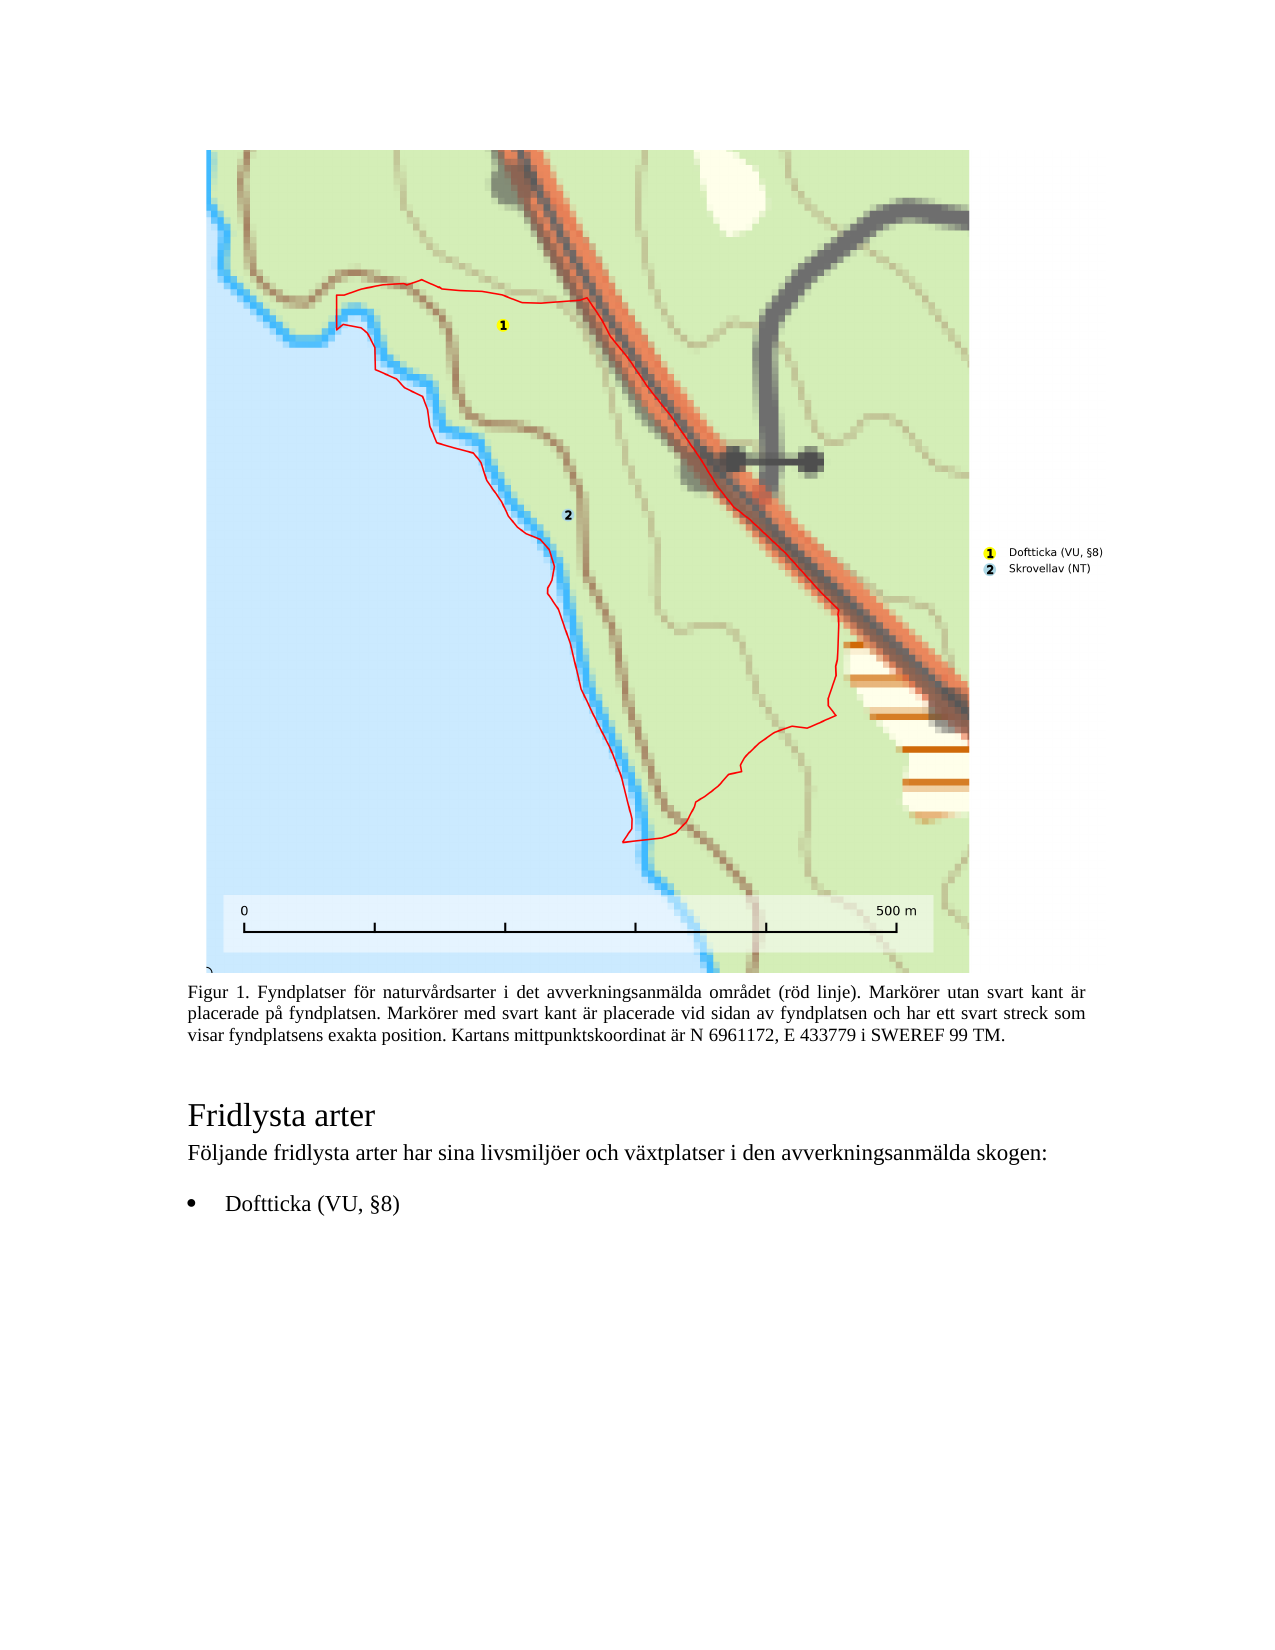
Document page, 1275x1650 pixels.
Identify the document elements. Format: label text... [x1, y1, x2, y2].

list Doftticka (VU, §8) [187, 1190, 1087, 1217]
text Följande fridlysta arter har sina livsmiljöer och växtplatser i den avverkningsanmälda skogen: [187, 1139, 1087, 1166]
picture [206, 150, 1107, 973]
text Figur 1. Fyndplatser för naturvårdsarter i det avverkningsanmälda området (röd linje). Markörer utan svart kant är placerade på fyndplatsen. Markörer med svart kant är placerade vid sidan av fyndplatsen och har ett svart streck som visar fyndplatsens exakta position. Kartans mittpunktskoordinat är N 6961172, E 433779 i SWEREF 99 TM. [187, 981, 1087, 1045]
subtitle Fridlysta arter [187, 1095, 1087, 1133]
